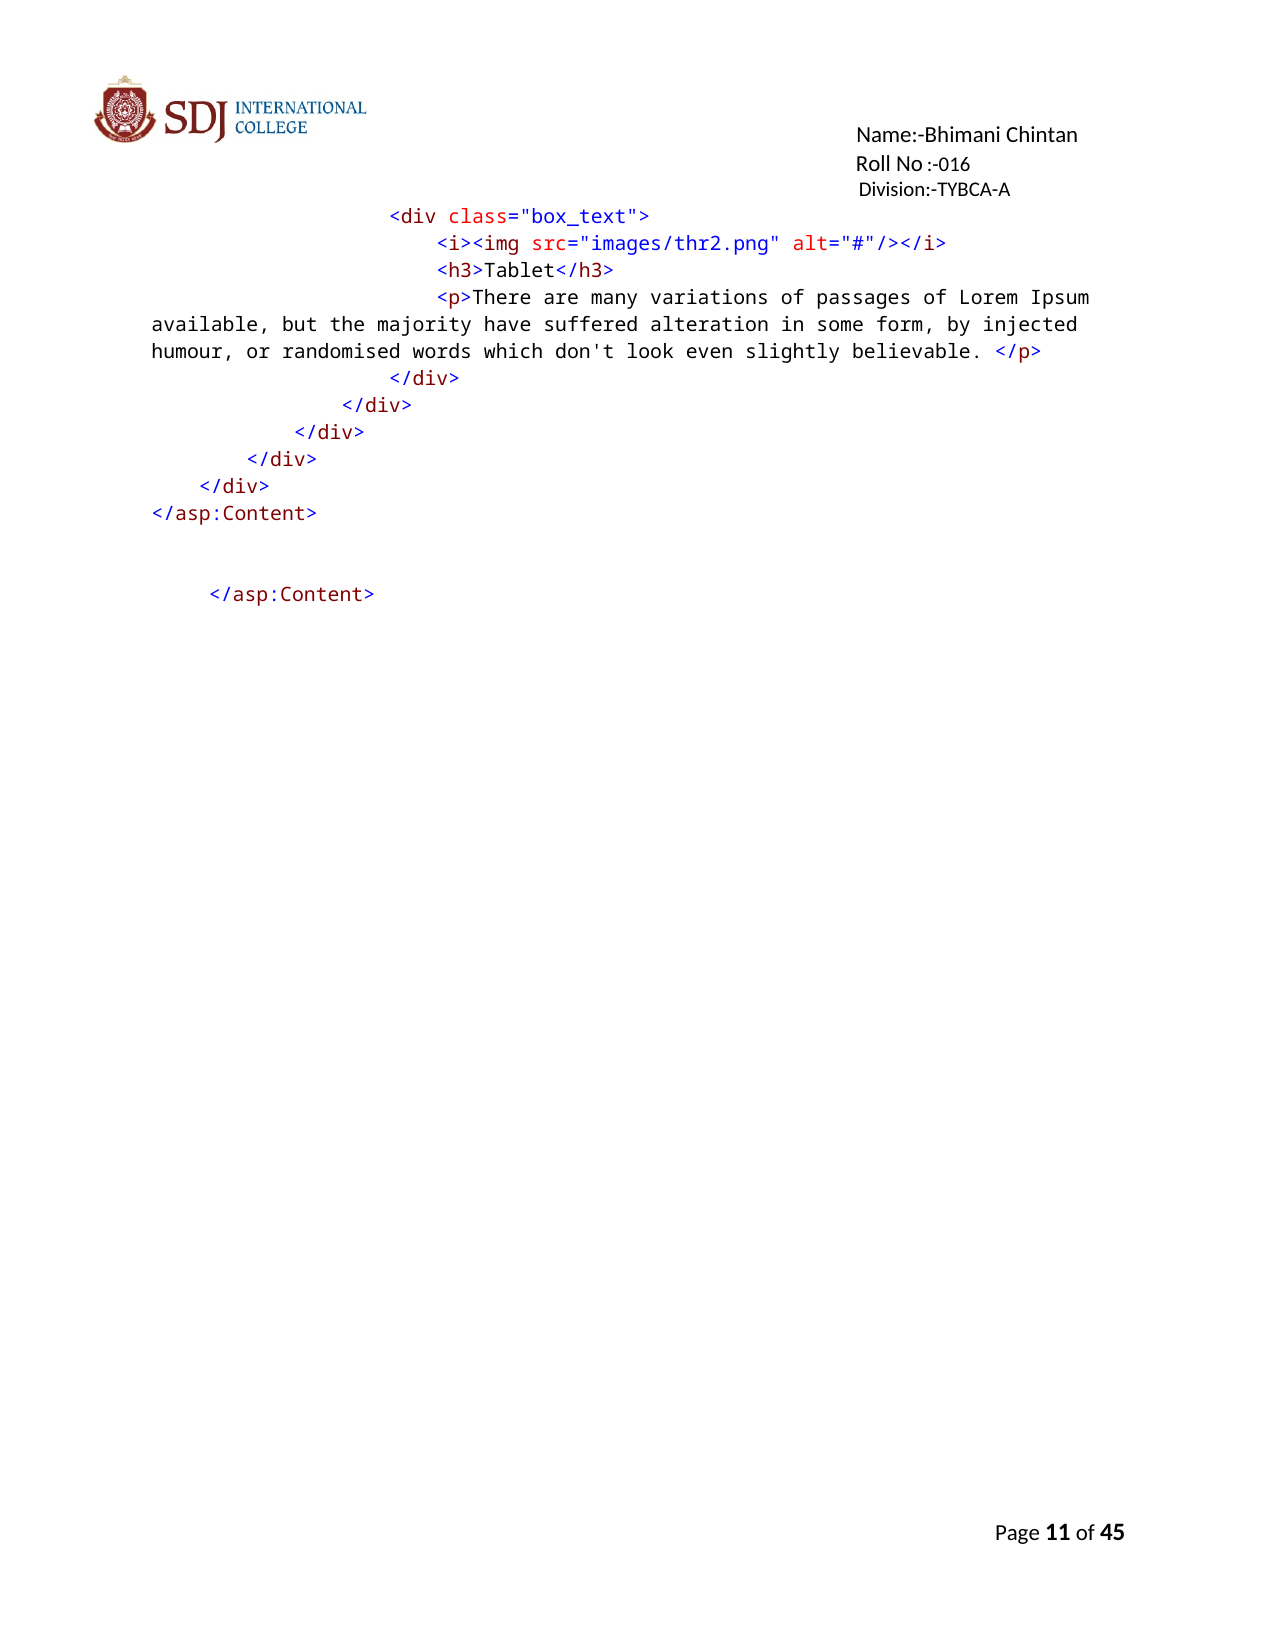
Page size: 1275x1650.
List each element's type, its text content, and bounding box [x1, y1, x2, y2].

text </div> [151, 472, 1125, 499]
text </div> [151, 391, 1125, 418]
text <h3>Tablet</h3> [151, 256, 1125, 283]
picture [93, 75, 367, 143]
text </div> [151, 445, 1125, 472]
text </asp:Content> [151, 499, 1125, 526]
text </asp:Content> [209, 580, 1125, 607]
text </div> [151, 364, 1125, 391]
text </div> [151, 418, 1125, 445]
text <div class="box_text"> [151, 202, 1125, 229]
text <i><img src="images/thr2.png" alt="#"/></i> [151, 229, 1125, 256]
